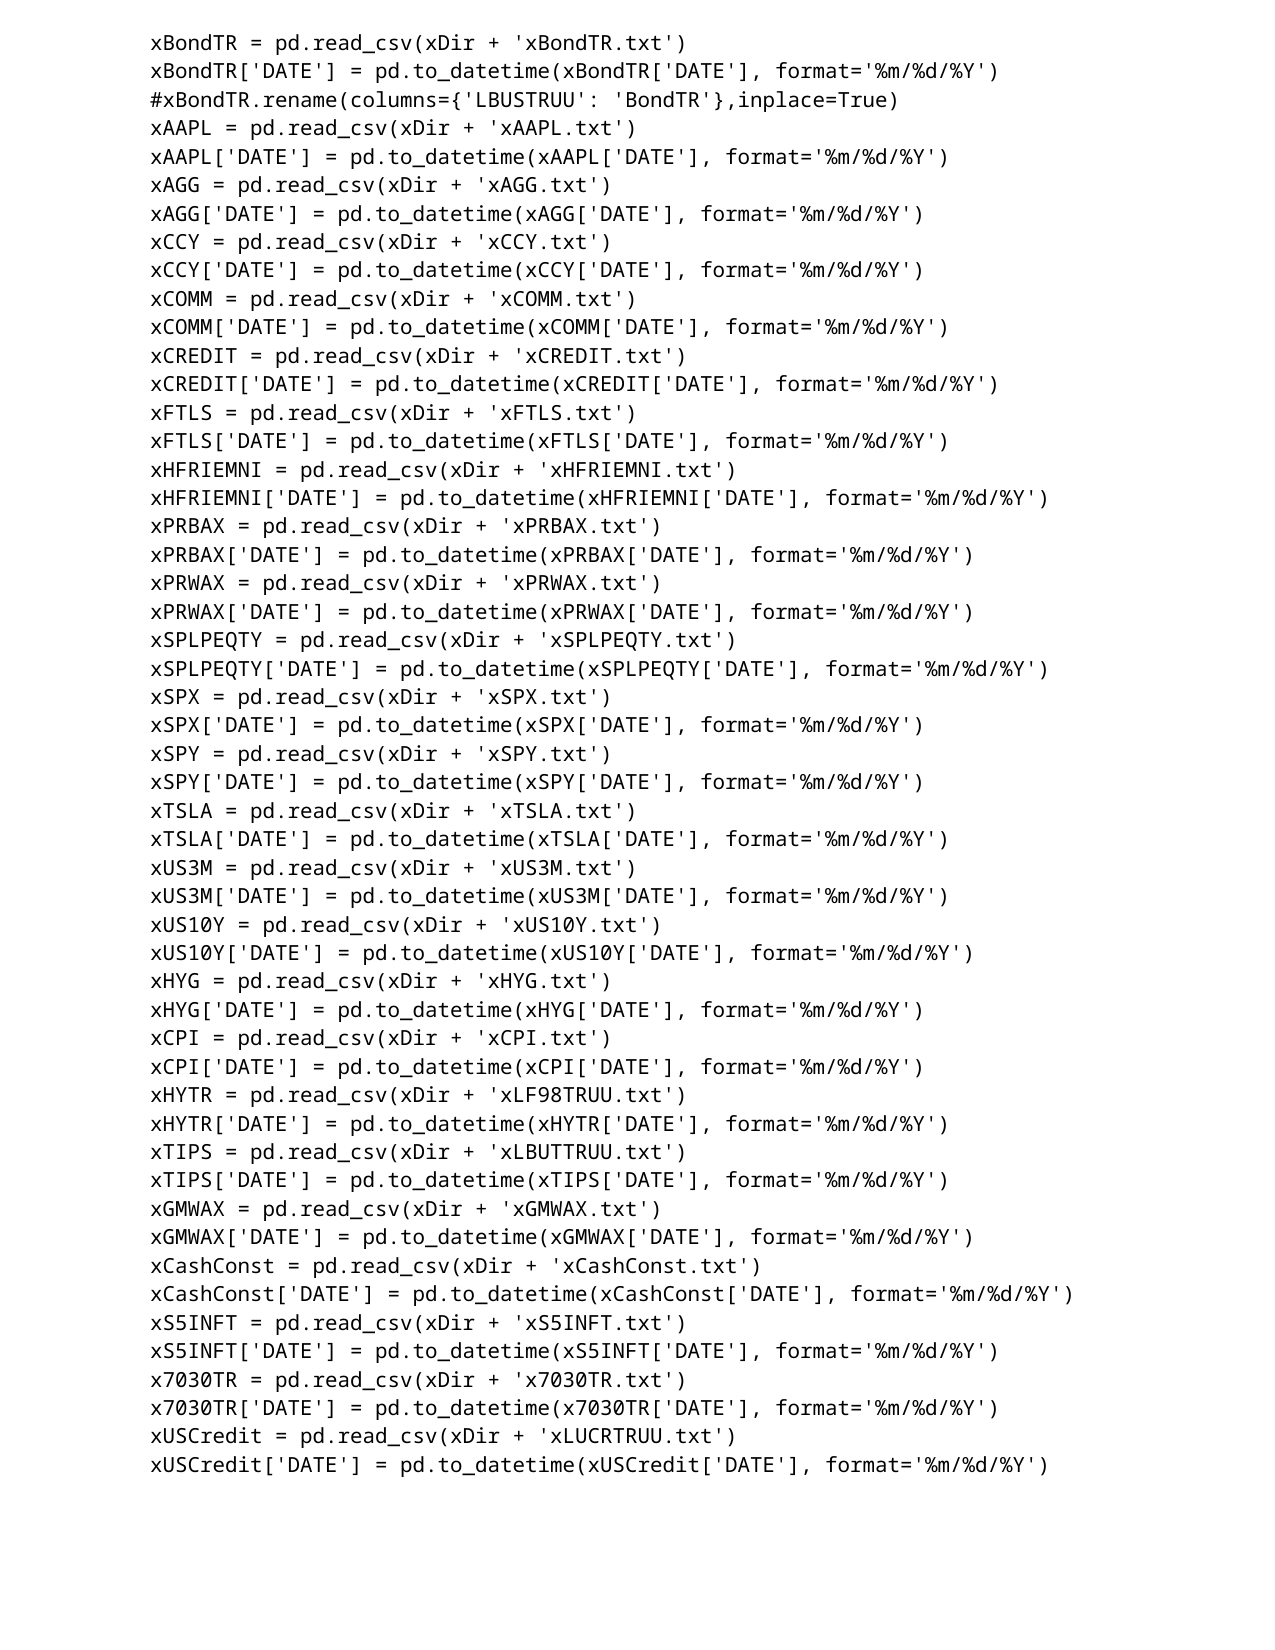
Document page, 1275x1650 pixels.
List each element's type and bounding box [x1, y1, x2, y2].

text [150, 28, 1237, 1478]
